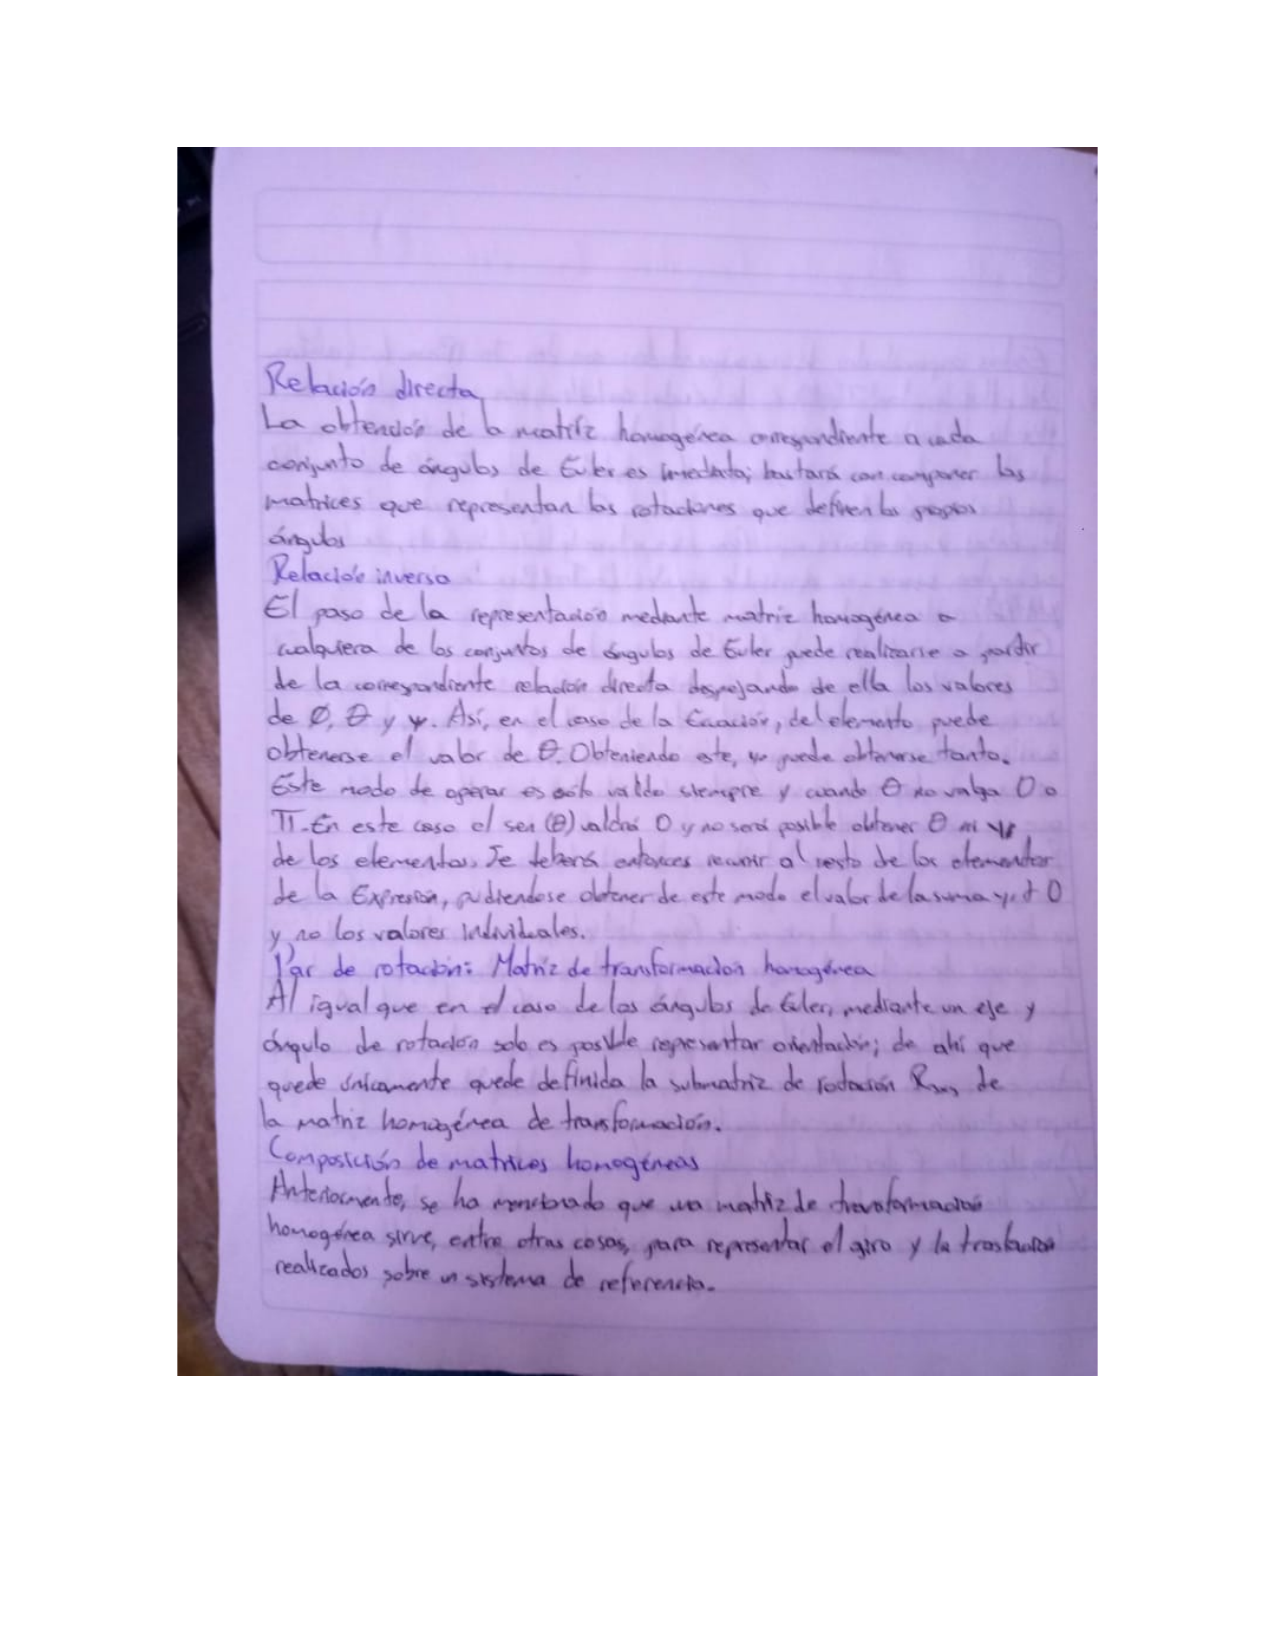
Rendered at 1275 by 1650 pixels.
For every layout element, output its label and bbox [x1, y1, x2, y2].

picture [177, 147, 1098, 1376]
